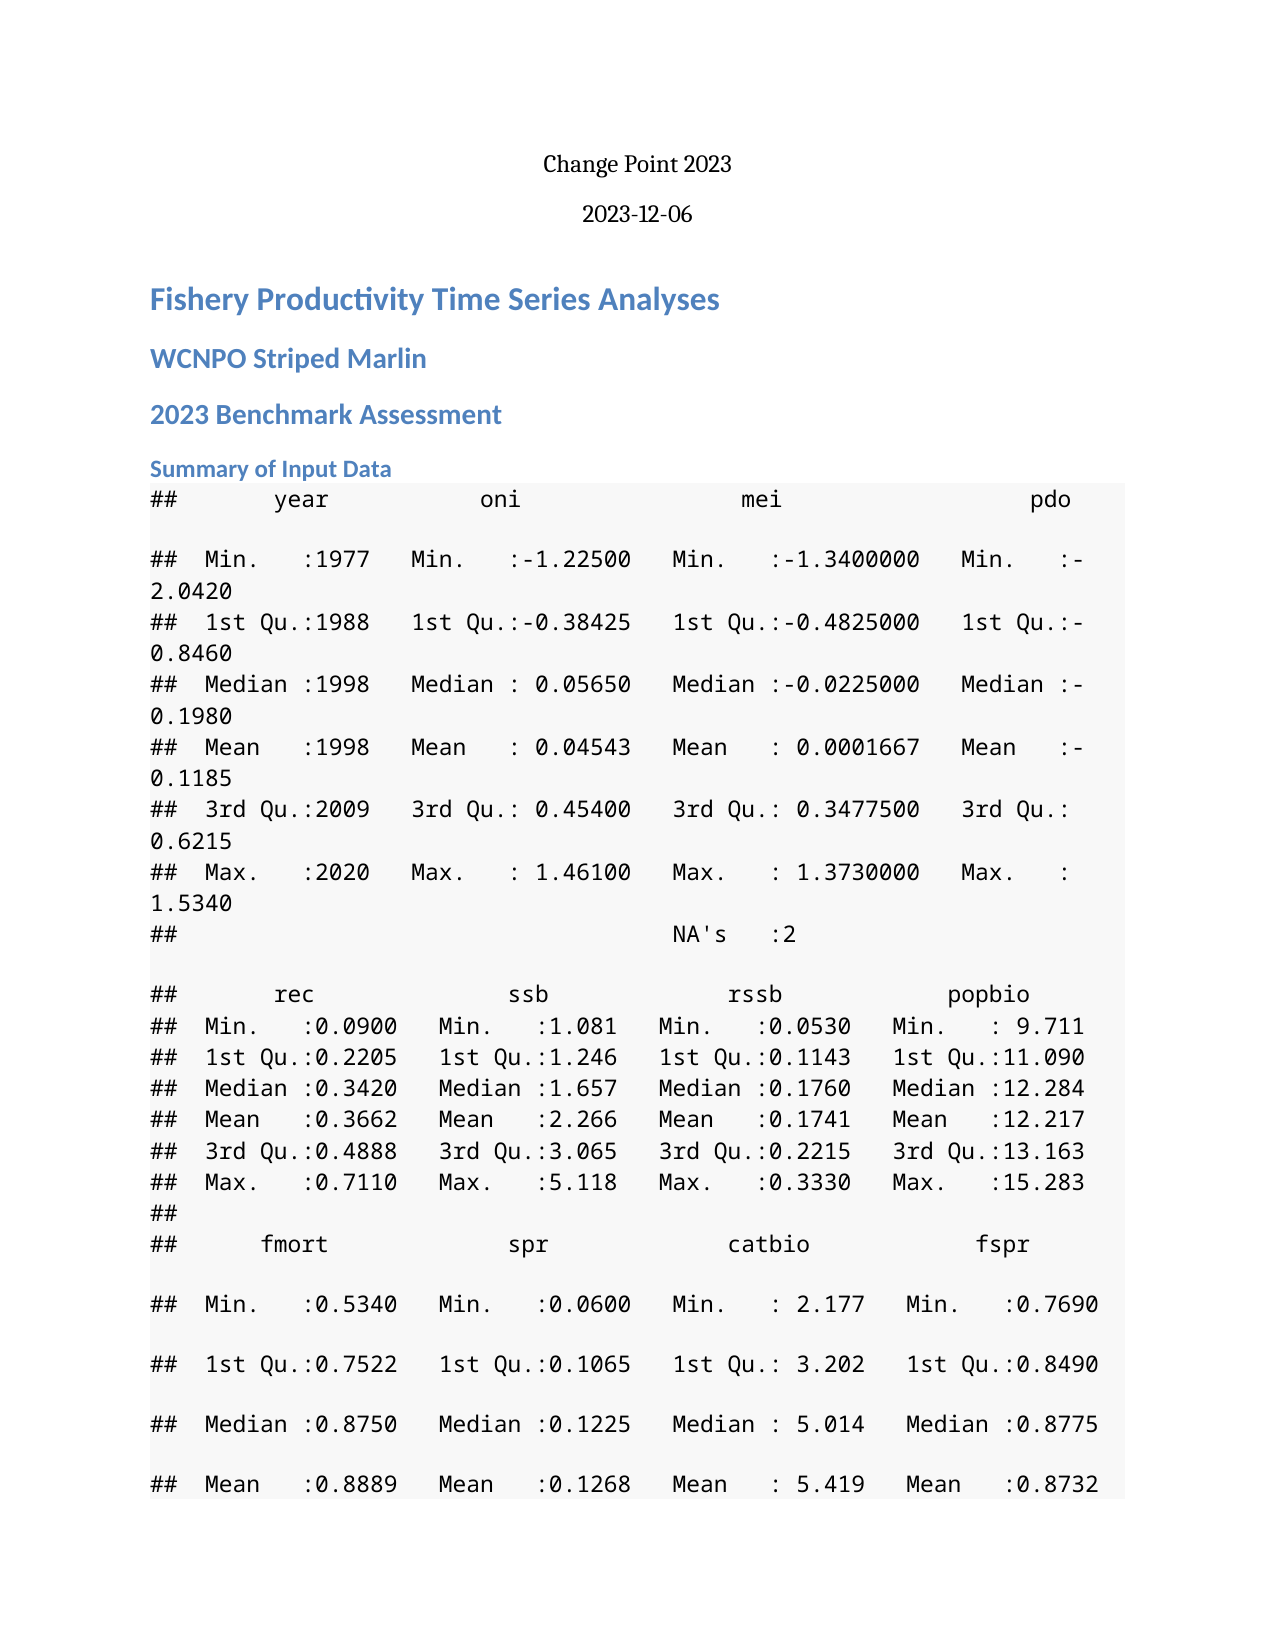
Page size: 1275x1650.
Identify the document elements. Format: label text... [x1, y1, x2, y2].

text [150, 483, 1125, 1499]
text Change Point 2023 [150, 150, 1125, 179]
text 2023-12-06 [150, 199, 1125, 228]
subtitle Summary of Input Data [150, 453, 1125, 483]
subtitle WCNPO Striped Marlin [150, 340, 1125, 376]
subtitle 2023 Benchmark Assessment [150, 396, 1125, 432]
subtitle Fishery Productivity Time Series Analyses [150, 278, 1125, 319]
